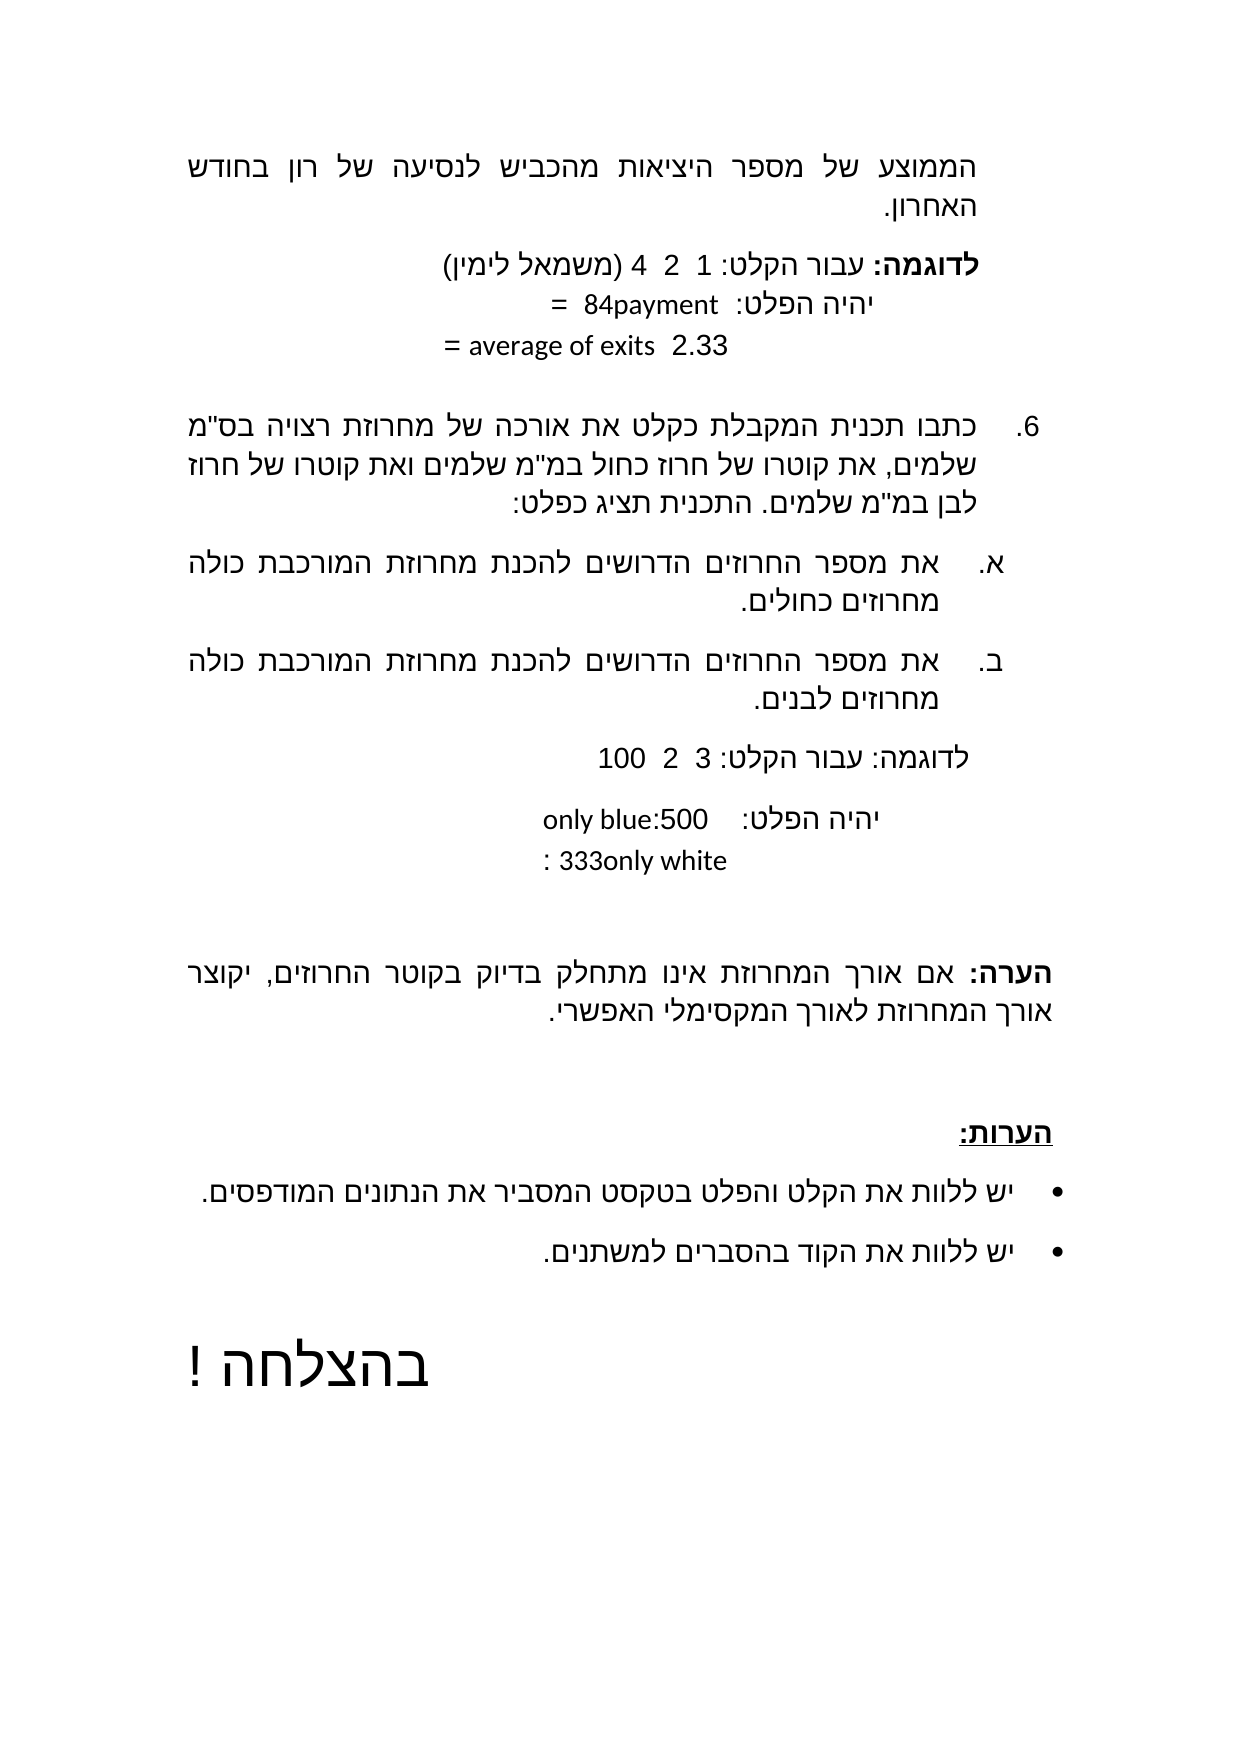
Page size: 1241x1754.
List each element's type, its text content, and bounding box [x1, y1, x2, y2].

text בהצלחה ! [187, 1294, 1053, 1399]
text יהיה הפלט: 84payment = [187, 286, 1053, 322]
text הערות: [187, 1116, 1053, 1149]
text הערה: אם אורך המחרוזת אינו מתחלק בדיוק בקוטר החרוזים, יקוצר אורך המחרוזת לאורך המקסימלי האפשרי. [187, 956, 1053, 1028]
text לדוגמה: עבור הקלט: 3 2 100 [187, 742, 978, 775]
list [187, 150, 1015, 222]
list את מספר החרוזים הדרושים להכנת מחרוזת המורכבת כולה מחרוזים לבנים. [187, 644, 978, 716]
text יהיה הפלט: 500:only blue [187, 801, 978, 837]
list יש ללוות את הקוד בהסברים למשתנים. [187, 1234, 1053, 1268]
list כתבו תכנית המקבלת כקלט את אורכה של מחרוזת רצויה בס"מ שלמים, את קוטרו של חרוז כחול במ"מ שלמים ואת קוטרו של חרוז לבן במ"מ שלמים. התכנית תציג כפלט: [187, 409, 1015, 520]
text 2.33 average of exits = [187, 327, 1053, 363]
list את מספר החרוזים הדרושים להכנת מחרוזת המורכבת כולה מחרוזים כחולים. [187, 546, 978, 618]
text לדוגמה: עבור הקלט: 1 2 4 (משמאל לימין) [187, 248, 1053, 281]
list יש ללוות את הקלט והפלט בטקסט המסביר את הנתונים המודפסים. [187, 1175, 1053, 1209]
text 333only white : [187, 842, 978, 877]
